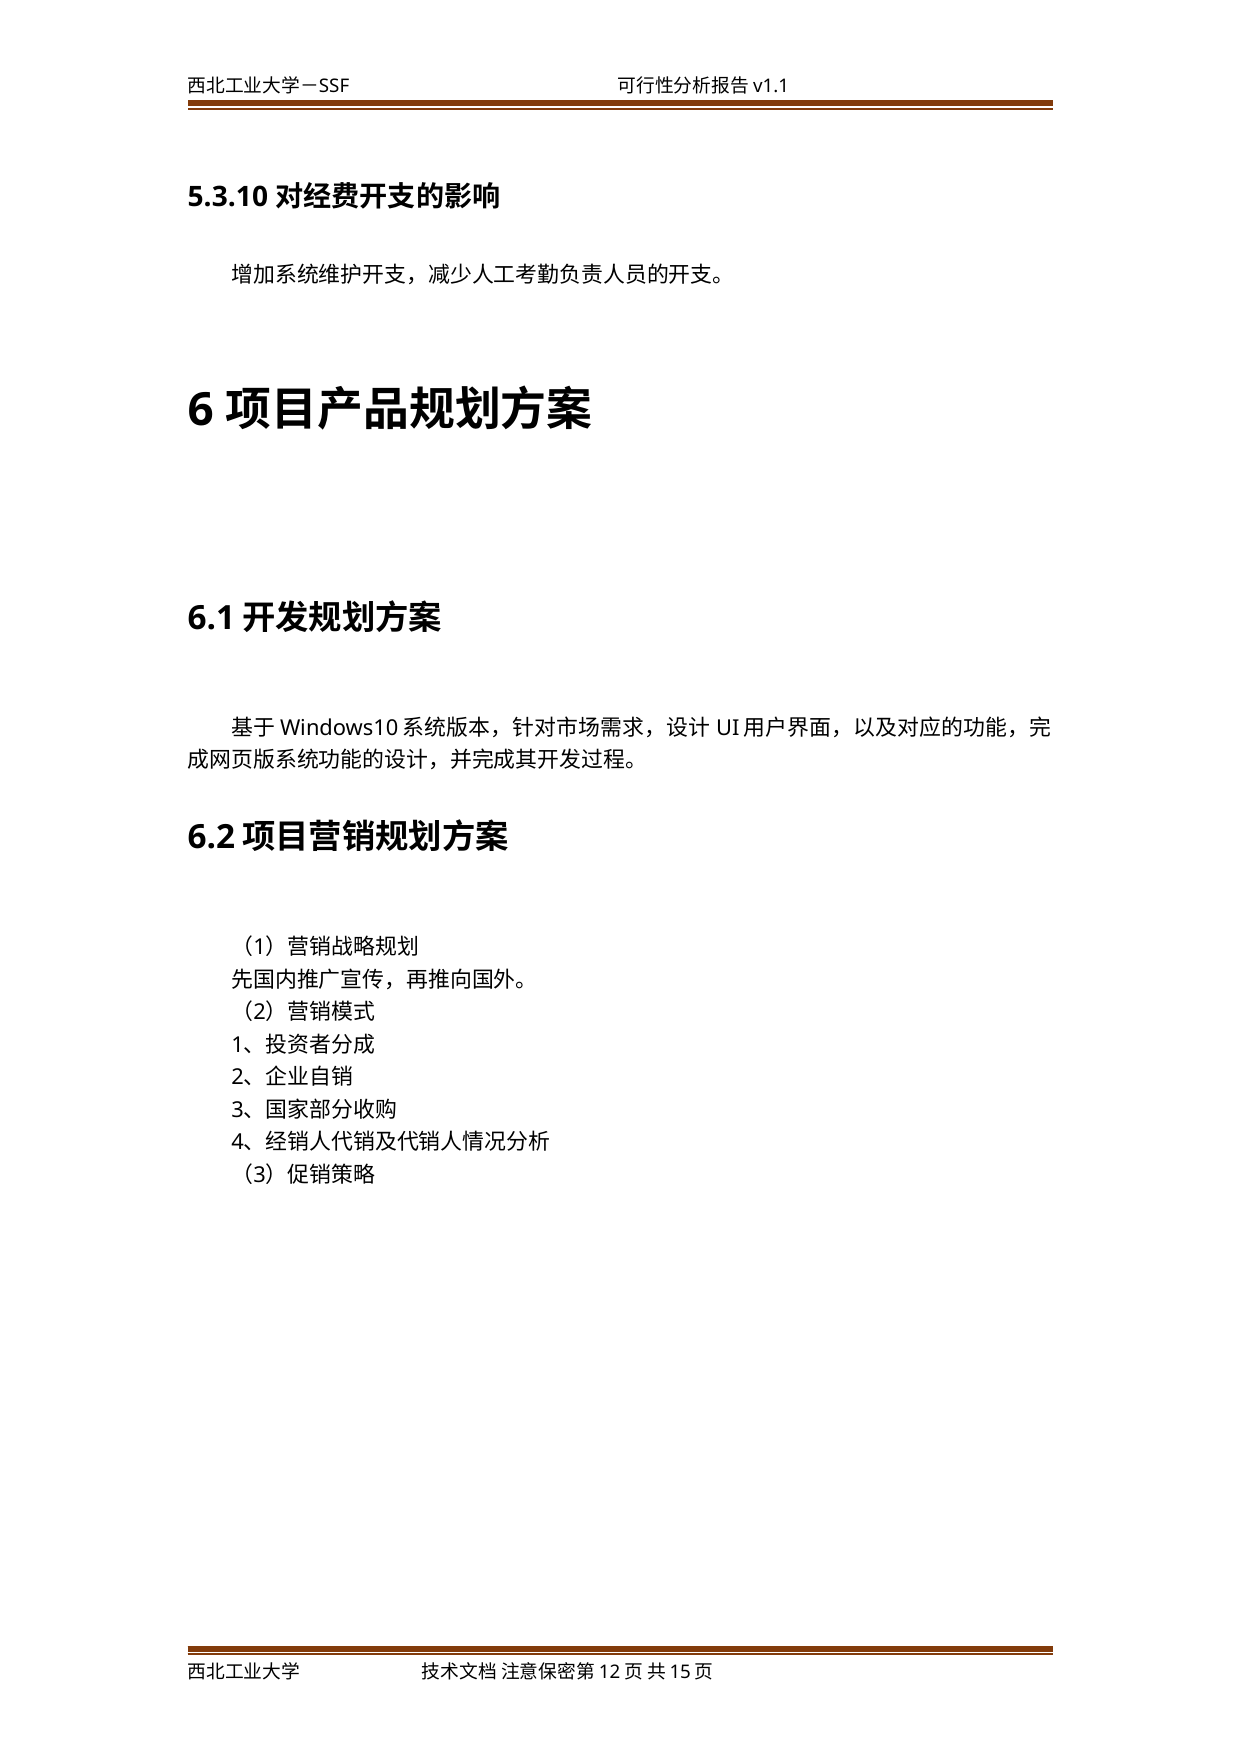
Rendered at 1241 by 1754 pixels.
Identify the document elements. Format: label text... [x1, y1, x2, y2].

subtitle 6.1开发规划方案 [187, 582, 1053, 647]
text 1、投资者分成 [187, 1027, 1053, 1059]
subtitle 5.3.10 对经费开支的影响 [187, 162, 1053, 227]
text 2、企业自销 [187, 1059, 1053, 1092]
subtitle 6.2项目营销规划方案 [187, 802, 1053, 867]
text 4、经销人代销及代销人情况分析 [187, 1124, 1053, 1157]
subtitle 6 项目产品规划方案 [187, 357, 1053, 454]
text 基于Windows10系统版本，针对市场需求，设计UI用户界面，以及对应的功能，完成网页版系统功能的设计，并完成其开发过程。 [187, 709, 1053, 774]
text 3、国家部分收购 [187, 1092, 1053, 1124]
text （2）营销模式 [187, 994, 1053, 1027]
text （1）营销战略规划 [187, 929, 1053, 962]
text 先国内推广宣传，再推向国外。 [187, 962, 1053, 994]
text （3）促销策略 [187, 1157, 1053, 1189]
text 增加系统维护开支，减少人工考勤负责人员的开支。 [187, 256, 1053, 289]
